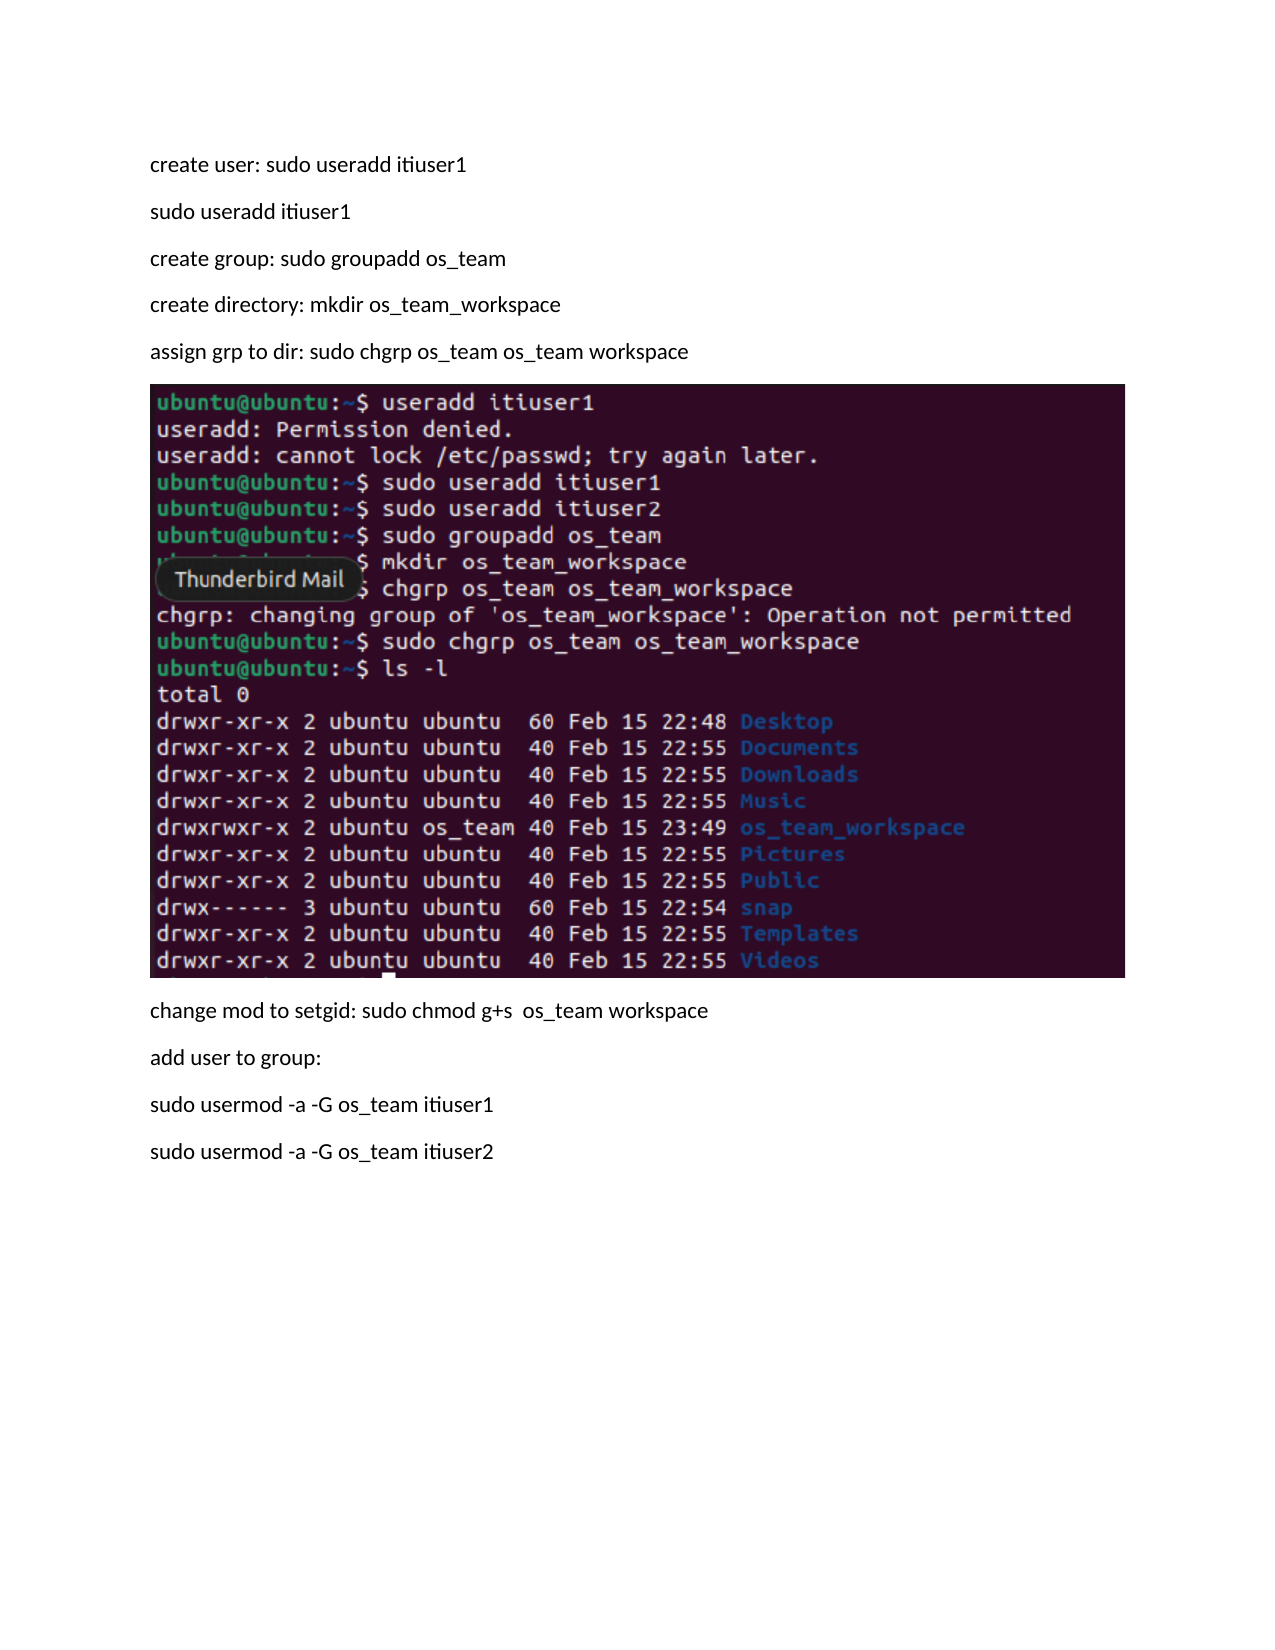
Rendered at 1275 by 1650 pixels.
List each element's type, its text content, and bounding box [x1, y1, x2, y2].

text sudo usermod -a -G os_team itiuser2 [150, 1137, 1125, 1165]
text add user to group: [150, 1043, 1125, 1071]
text sudo usermod -a -G os_team itiuser1 [150, 1090, 1125, 1118]
picture [150, 384, 1125, 978]
text sudo useradd itiuser1 [150, 197, 1125, 225]
text assign grp to dir: sudo chgrp os_team os_team workspace [150, 337, 1125, 366]
text change mod to setgid: sudo chmod g+s os_team workspace [150, 996, 1125, 1024]
text create group: sudo groupadd os_team [150, 244, 1125, 272]
text create user: sudo useradd itiuser1 [150, 150, 1125, 178]
text create directory: mkdir os_team_workspace [150, 291, 1125, 319]
